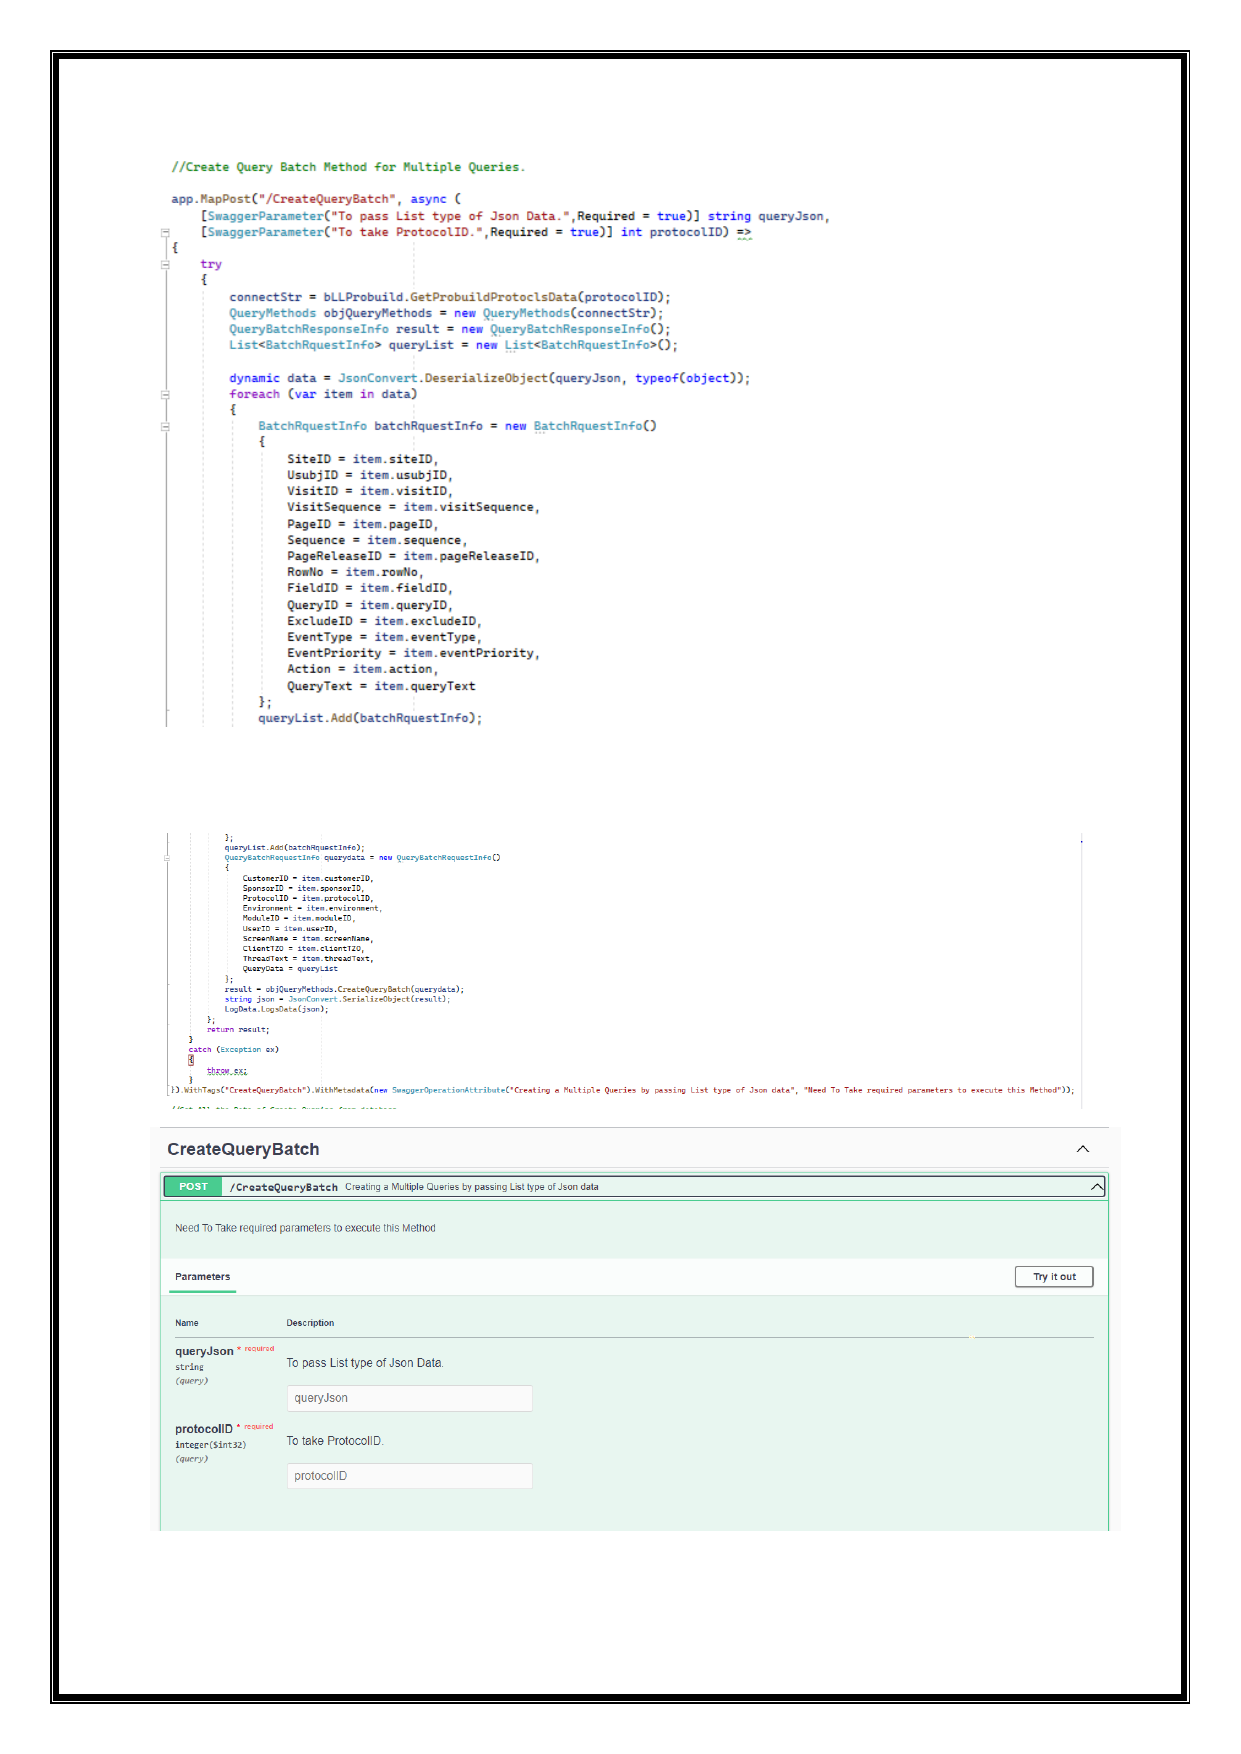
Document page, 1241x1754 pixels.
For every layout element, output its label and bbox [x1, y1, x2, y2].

picture [150, 833, 1083, 1109]
picture [150, 1127, 1121, 1531]
picture [150, 150, 858, 727]
